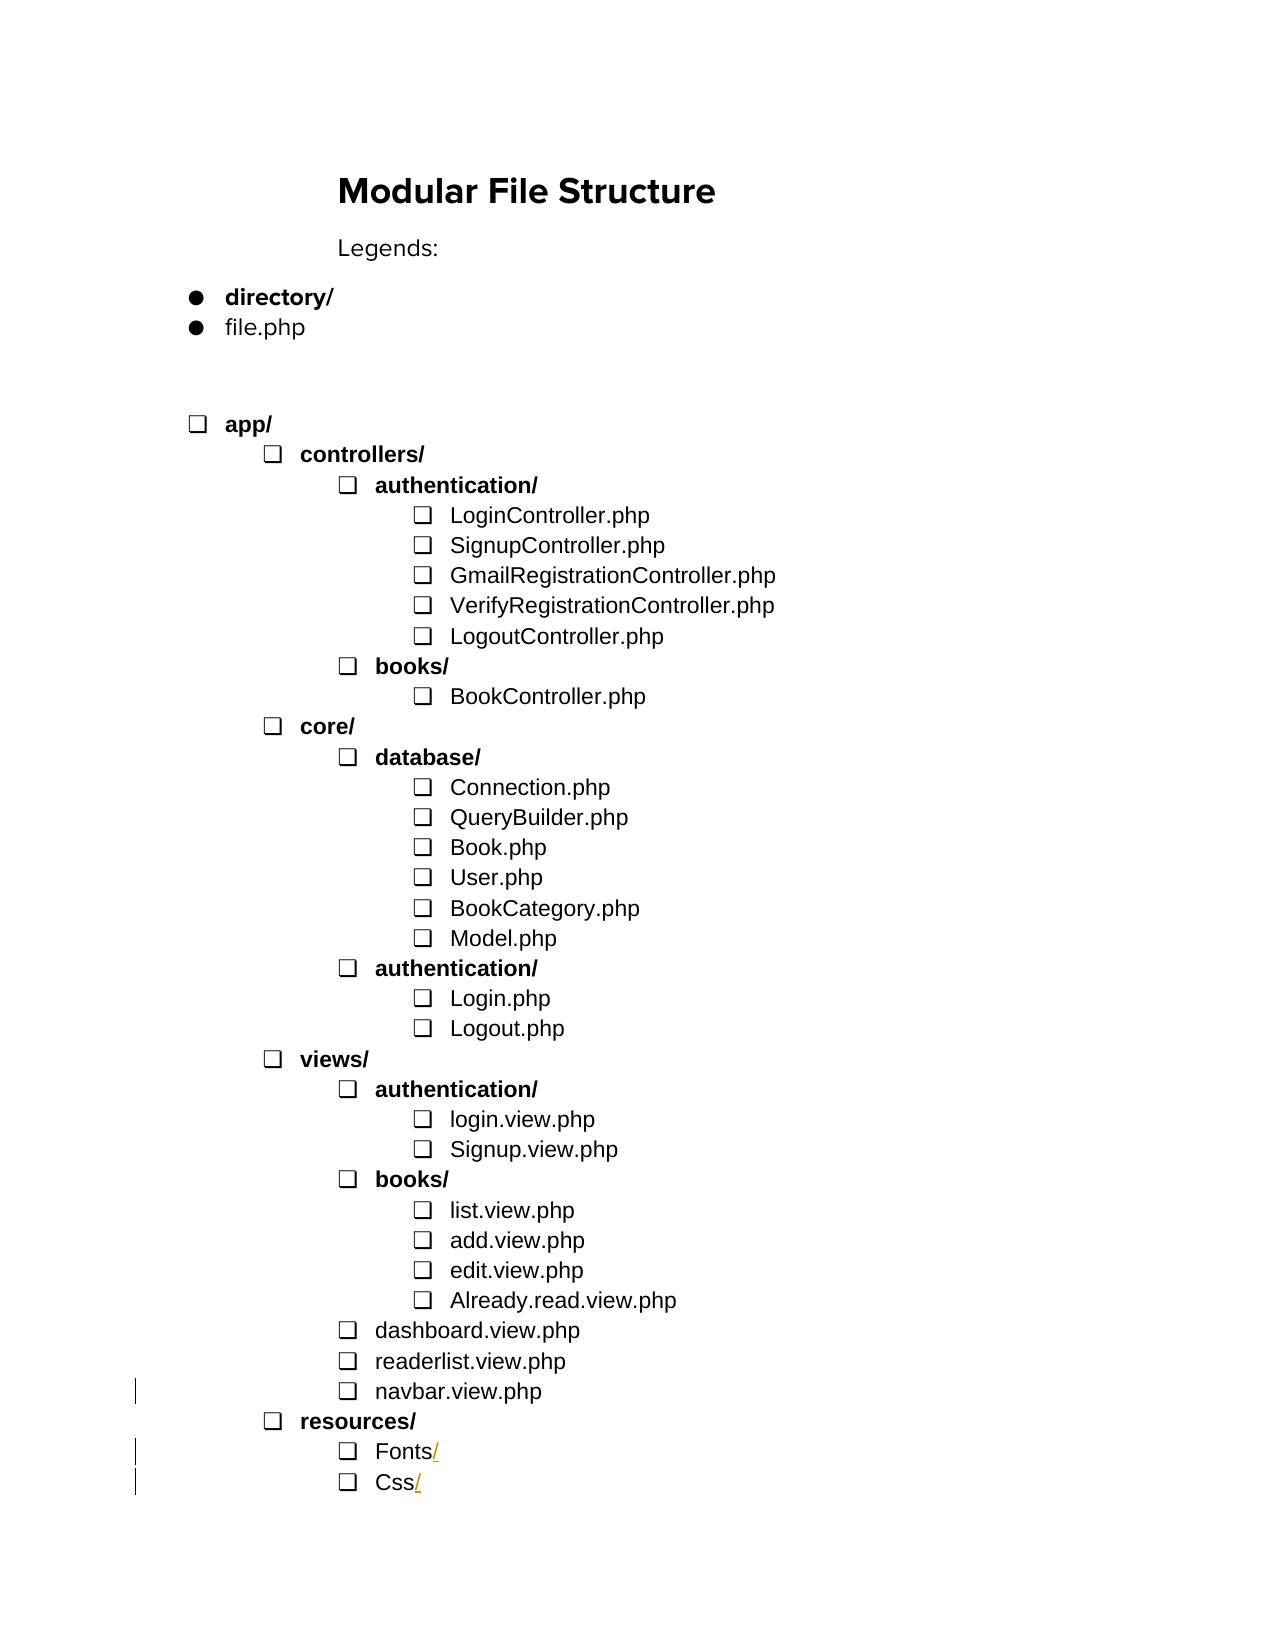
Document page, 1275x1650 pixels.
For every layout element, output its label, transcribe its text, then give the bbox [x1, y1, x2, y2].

list Signup.view.php [412, 1136, 1125, 1162]
list VerifyRegistrationController.php [412, 592, 1125, 619]
list BookController.php [412, 683, 1125, 709]
list authentication/ [337, 472, 1125, 498]
list dashboard.view.php [337, 1317, 1125, 1344]
list add.view.php [412, 1227, 1125, 1253]
list list.view.php [412, 1197, 1125, 1223]
list Already.read.view.php [412, 1287, 1125, 1313]
list core/ [262, 713, 1125, 739]
list LogoutController.php [412, 623, 1125, 649]
list Fonts [337, 1438, 1125, 1464]
list GmailRegistrationController.php [412, 562, 1125, 588]
list Login.php [412, 985, 1125, 1011]
list app/ [187, 411, 1125, 437]
list books/ [337, 1166, 1125, 1193]
list readerlist.view.php [337, 1348, 1125, 1374]
list authentication/ [337, 1076, 1125, 1102]
text Legends: [337, 233, 1125, 264]
list views/ [262, 1046, 1125, 1072]
list edit.view.php [412, 1257, 1125, 1283]
list directory/ [187, 282, 1125, 313]
list authentication/ [337, 955, 1125, 981]
list BookCategory.php [412, 894, 1125, 921]
list Book.php [412, 834, 1125, 860]
list file.php [187, 313, 1125, 343]
list Css [337, 1468, 1125, 1495]
list login.view.php [412, 1106, 1125, 1132]
list Connection.php [412, 774, 1125, 800]
list LoginController.php [412, 502, 1125, 528]
list QueryBuilder.php [412, 804, 1125, 830]
list controllers/ [262, 441, 1125, 468]
list SignupController.php [412, 532, 1125, 558]
list Logout.php [412, 1015, 1125, 1042]
list books/ [337, 653, 1125, 679]
list resources/ [262, 1408, 1125, 1434]
list Model.php [412, 925, 1125, 951]
list navbar.view.php [337, 1378, 1125, 1404]
list database/ [337, 743, 1125, 770]
text Modular File Structure [337, 169, 1125, 214]
list User.php [412, 864, 1125, 891]
